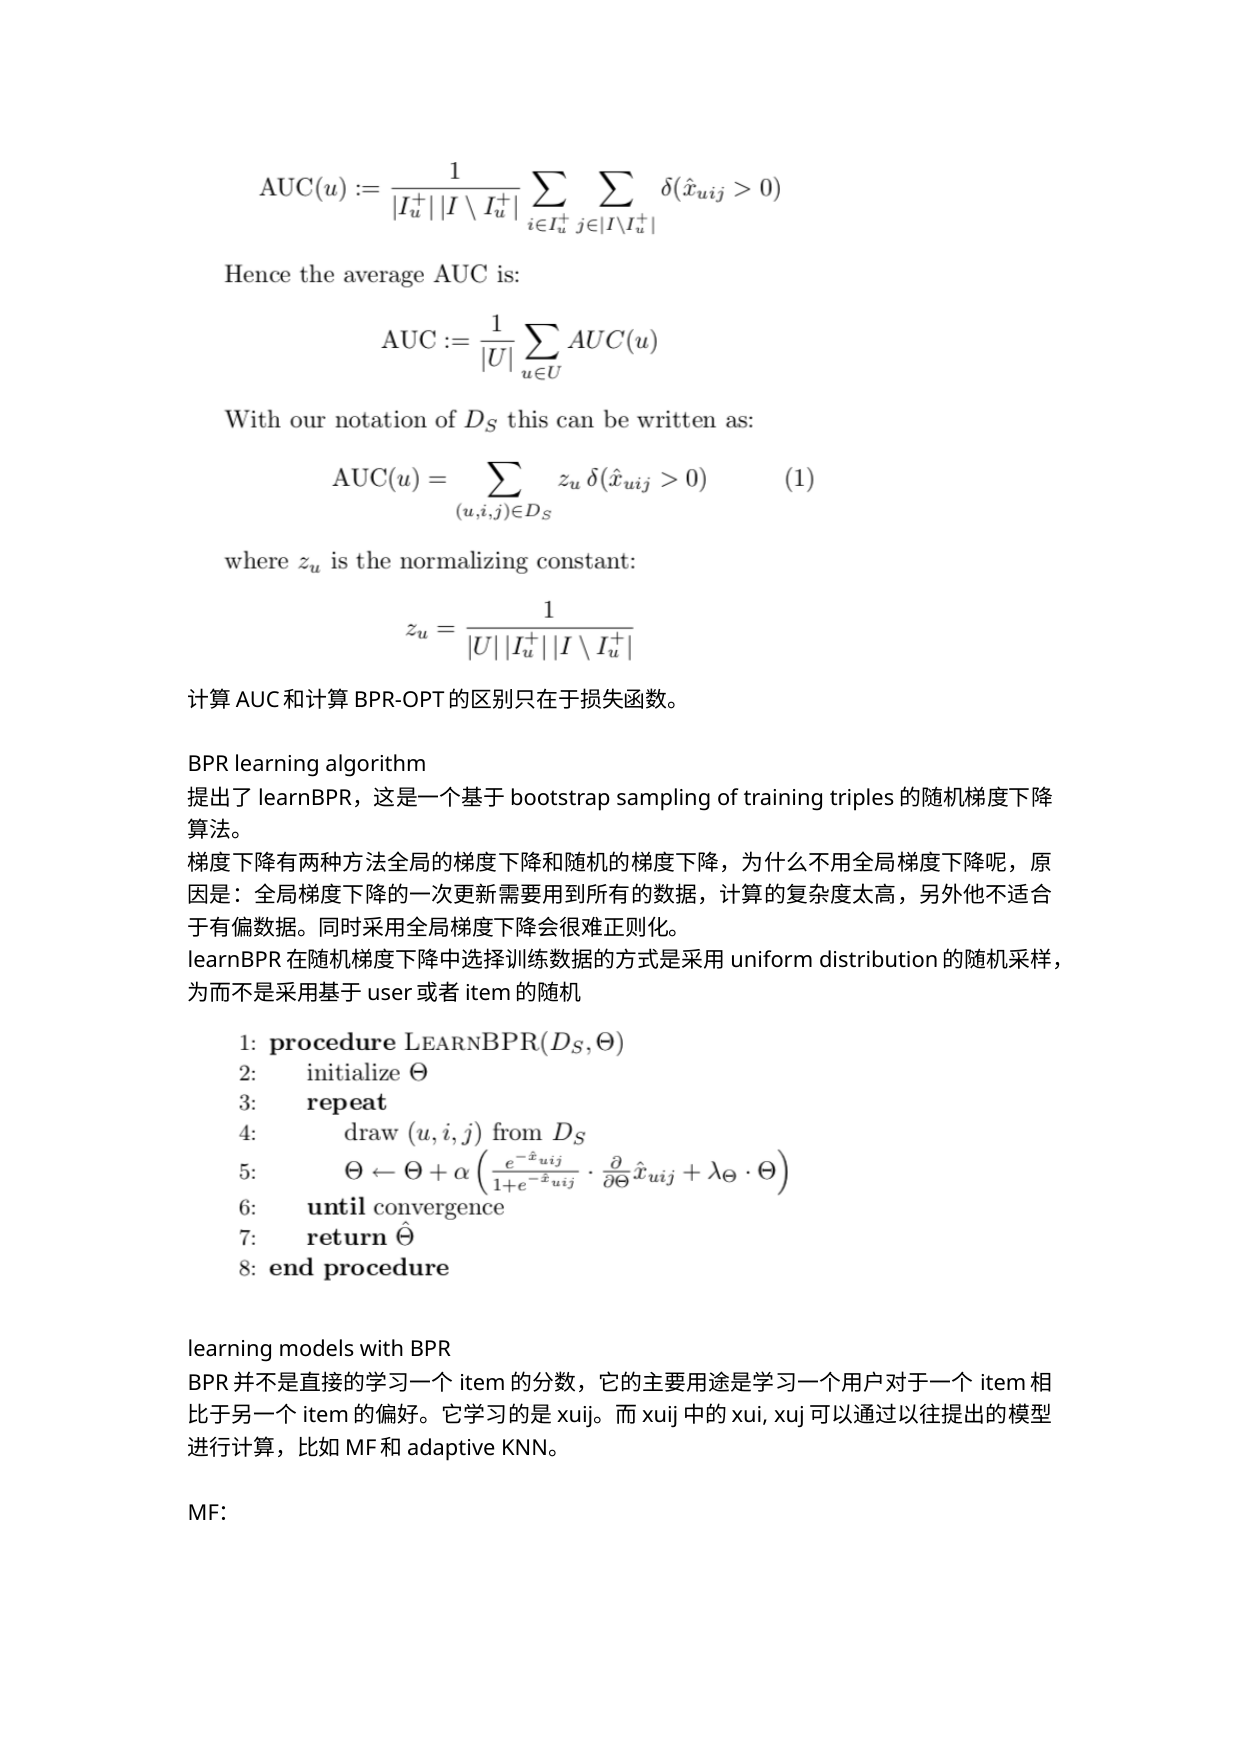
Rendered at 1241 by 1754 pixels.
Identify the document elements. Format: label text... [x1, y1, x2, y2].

text 梯度下降有两种方法全局的梯度下降和随机的梯度下降，为什么不用全局梯度下降呢，原因是：全局梯度下降的一次更新需要用到所有的数据，计算的复杂度太高，另外他不适合于有偏数据。同时采用全局梯度下降会很难正则化。 [187, 844, 1053, 942]
text 提出了learnBPR，这是一个基于bootstrap sampling of training triples的随机梯度下降算法。 [187, 779, 1053, 844]
text 计算AUC和计算BPR-OPT的区别只在于损失函数。 [187, 682, 1053, 714]
text learnBPR在随机梯度下降中选择训练数据的方式是采用uniform distribution的随机采样，为而不是采用基于user或者item的随机 [187, 942, 1053, 1007]
picture [187, 162, 851, 673]
text BPR并不是直接的学习一个item的分数，它的主要用途是学习一个用户对于一个item相比于另一个item的偏好。它学习的是xuij。而xuij中的xui, xuj可以通过以往提出的模型进行计算，比如MF和adaptive KNN。 [187, 1364, 1053, 1462]
text BPR learning algorithm [187, 747, 1053, 779]
picture [187, 1007, 892, 1312]
text learning models with BPR [187, 1332, 1053, 1364]
text MF： [187, 1494, 1053, 1527]
